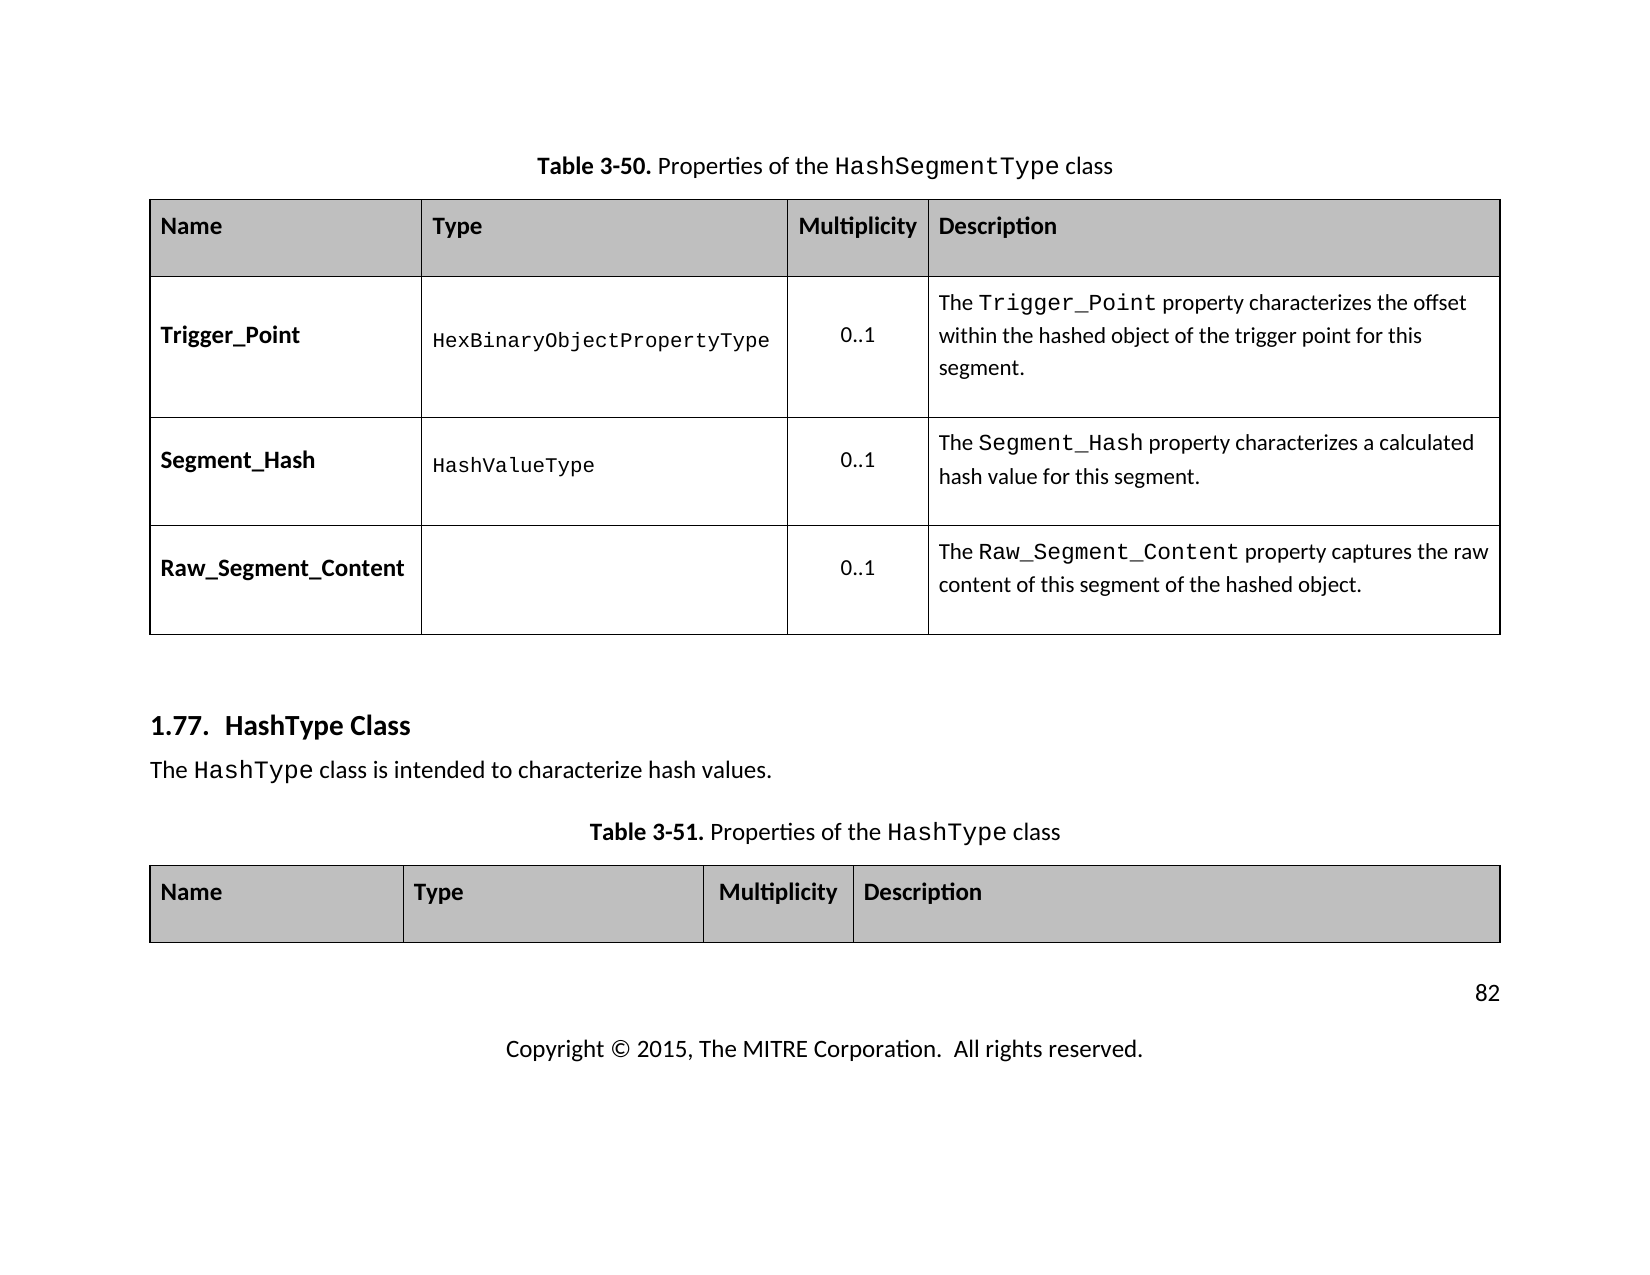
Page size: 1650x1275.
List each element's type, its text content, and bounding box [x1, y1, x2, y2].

table_cell HexBinaryObjectPropertyType [422, 277, 787, 417]
table_header Multiplicity [788, 200, 928, 276]
table_header Description [854, 866, 1499, 942]
table_cell The Segment_Hash property characterizes a calculated hash value for this segment. [929, 418, 1499, 525]
table_cell The Raw_Segment_Content property captures the raw content of this segment of the hashed object. [929, 526, 1499, 634]
table_cell Trigger_Point [151, 277, 421, 417]
table_cell 0..1 [788, 418, 928, 525]
table_header Type [422, 200, 787, 276]
table_header Description [929, 200, 1499, 276]
subtitle HashType Class [150, 707, 1500, 743]
table_cell [422, 526, 787, 634]
table_cell 0..1 [788, 526, 928, 634]
table_cell The Trigger_Point property characterizes the offset within the hashed object of the trigger point for this segment. [929, 277, 1499, 417]
table_header Multiplicity [704, 866, 853, 942]
text The HashType class is intended to characterize hash values. [150, 754, 1500, 786]
table_cell HashValueType [422, 418, 787, 525]
table_cell Segment_Hash [151, 418, 421, 525]
table_cell 0..1 [788, 277, 928, 417]
table_header Name [151, 200, 421, 276]
table_header Type [404, 866, 703, 942]
table_cell Raw_Segment_Content [151, 526, 421, 634]
table_header Name [151, 866, 403, 942]
